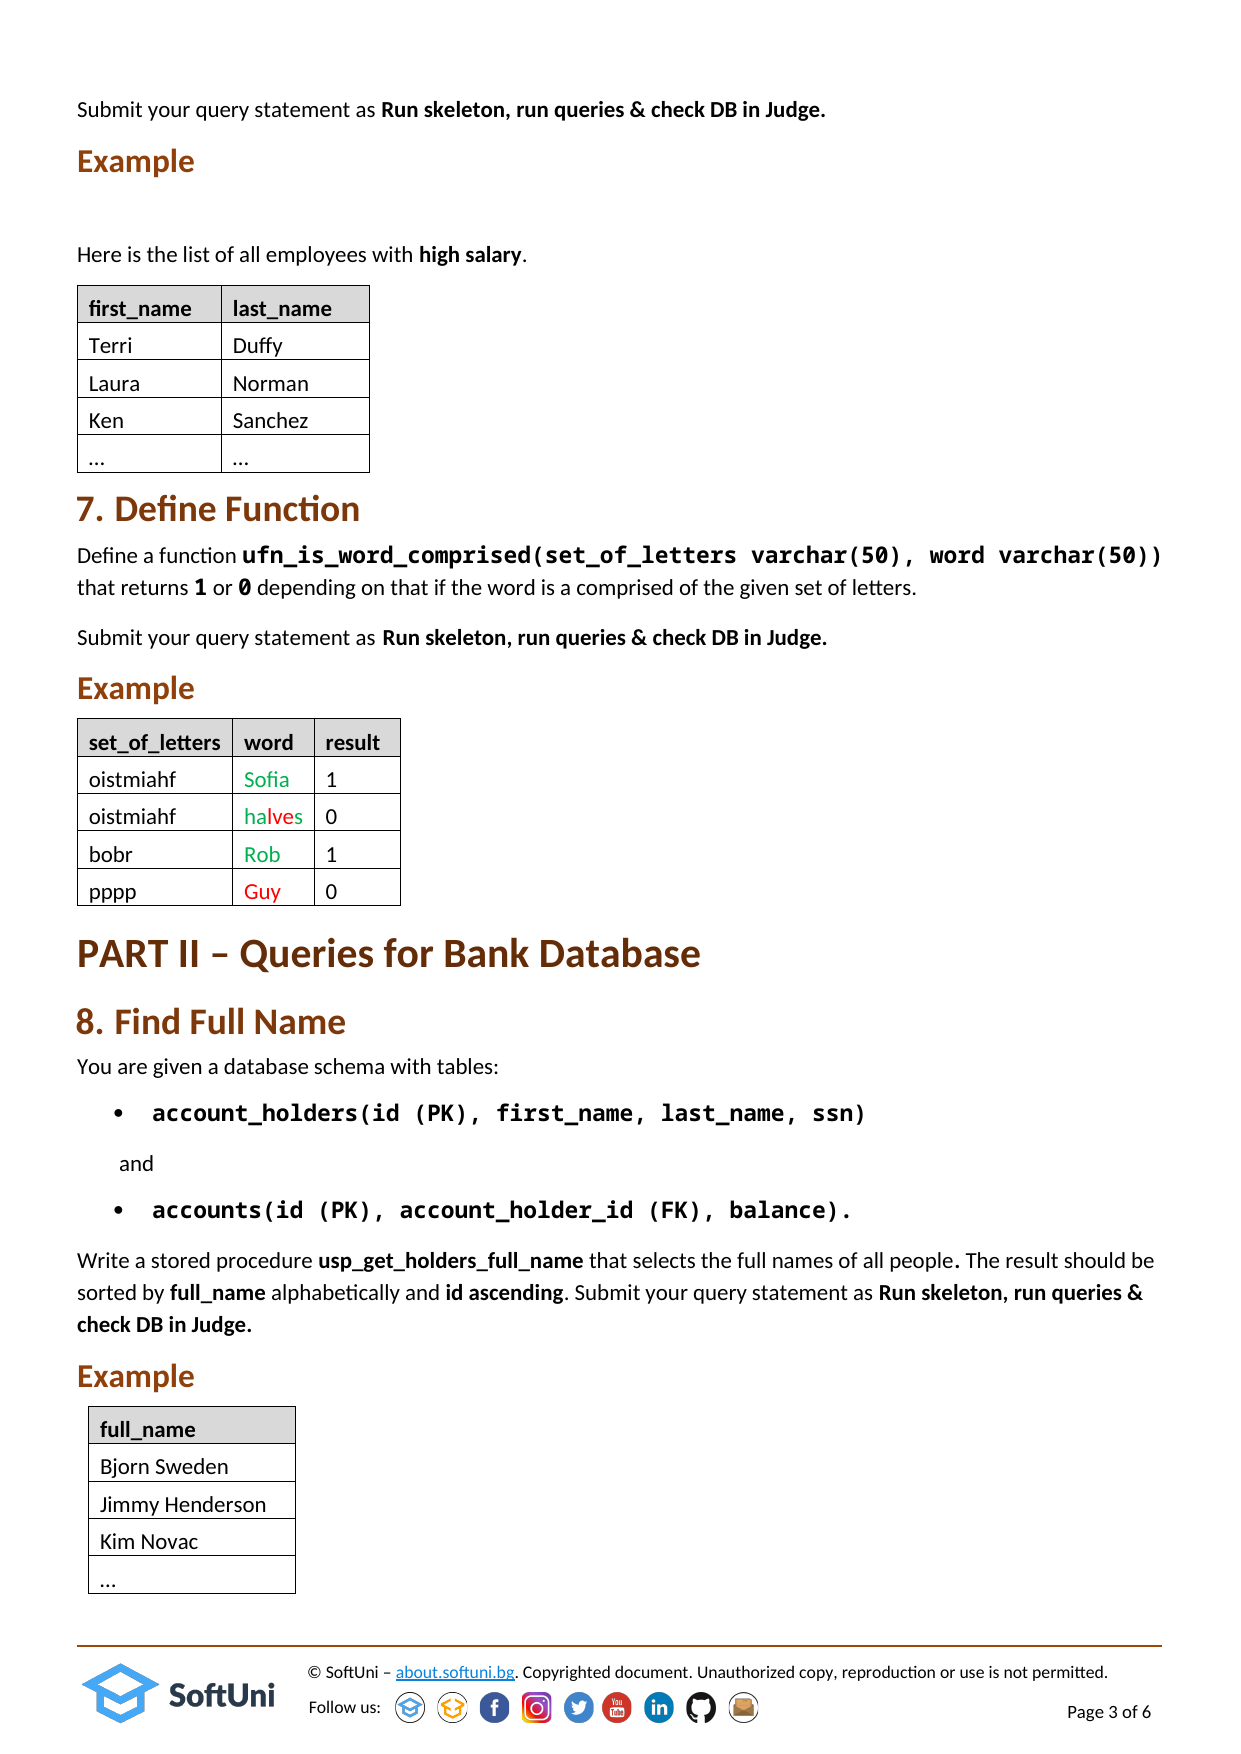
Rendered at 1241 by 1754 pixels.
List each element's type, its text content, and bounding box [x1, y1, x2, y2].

table_cell Duffy [222, 323, 369, 359]
picture [686, 1692, 716, 1723]
text Define a function ufn_is_word_comprised(set_of_letters varchar(50), word varchar(50)) that returns 1 or 0 depending on that if the word is a comprised of the given set of letters. [77, 539, 1163, 602]
table_cell Guy [233, 869, 314, 905]
table_cell 0 [315, 869, 400, 905]
table_cell … [222, 435, 369, 472]
picture [665, 1692, 674, 1701]
text Submit your query statement as Run skeleton, run queries & check DB in Judge. [77, 95, 1163, 123]
picture [728, 1692, 759, 1723]
subtitle Example [77, 667, 1163, 708]
picture [644, 1692, 653, 1701]
picture [644, 1714, 653, 1723]
picture [658, 1705, 667, 1714]
picture [522, 1692, 552, 1723]
table_cell Jimmy Henderson [89, 1482, 295, 1518]
subtitle Example [77, 140, 1163, 181]
text You are given a database schema with tables: [77, 1052, 1163, 1080]
table_cell … [78, 435, 221, 472]
table_cell halves [233, 794, 314, 830]
text and [119, 1149, 1163, 1177]
table_cell Ken [78, 398, 221, 434]
picture [75, 1658, 281, 1729]
table_cell Kim Novac [89, 1519, 295, 1555]
table_cell 1 [315, 757, 400, 793]
table_cell Laura [78, 360, 221, 397]
picture [564, 1692, 594, 1723]
table_cell oistmiahf [78, 757, 232, 793]
table_cell bobr [78, 831, 232, 868]
subtitle Example [77, 1355, 1163, 1396]
table_cell Sofia [233, 757, 314, 793]
table_header set_of_letters [78, 719, 232, 756]
table_cell 0 [315, 794, 400, 830]
table_header full_name [89, 1407, 295, 1443]
table_cell Terri [78, 323, 221, 359]
table_cell 1 [315, 831, 400, 868]
subtitle Find Full Name [75, 998, 1163, 1044]
table_cell Bjorn Sweden [89, 1444, 295, 1481]
subtitle Define Function [75, 485, 1163, 531]
subtitle PART II – Queries for Bank Database [77, 927, 1163, 978]
table_header result [315, 719, 400, 756]
picture [479, 1692, 510, 1723]
text Submit your query statement as Run skeleton, run queries & check DB in Judge. [77, 623, 1163, 651]
table_cell oistmiahf [78, 794, 232, 830]
table_cell Norman [222, 360, 369, 397]
picture [437, 1692, 468, 1723]
table_header first_name [78, 286, 221, 322]
table_cell … [89, 1556, 295, 1593]
picture [602, 1692, 632, 1723]
picture [395, 1692, 425, 1723]
table_cell Sanchez [222, 398, 369, 434]
list accounts(id (PK), account_holder_id (FK), balance). [114, 1194, 1163, 1225]
table_cell pppp [78, 869, 232, 905]
text Here is the list of all employees with high salary. [77, 240, 1163, 268]
list account_holders(id (PK), first_name, last_name, ssn) [114, 1097, 1163, 1128]
table_header last_name [222, 286, 369, 322]
table_header word [233, 719, 314, 756]
picture [665, 1714, 674, 1723]
text Write a stored procedure usp_get_holders_full_name that selects the full names of all people. The result should be sorted by full_name alphabetically and id ascending. Submit your query statement as Run skeleton, run queries & check DB in Judge. [77, 1246, 1163, 1338]
table_cell Rob [233, 831, 314, 868]
